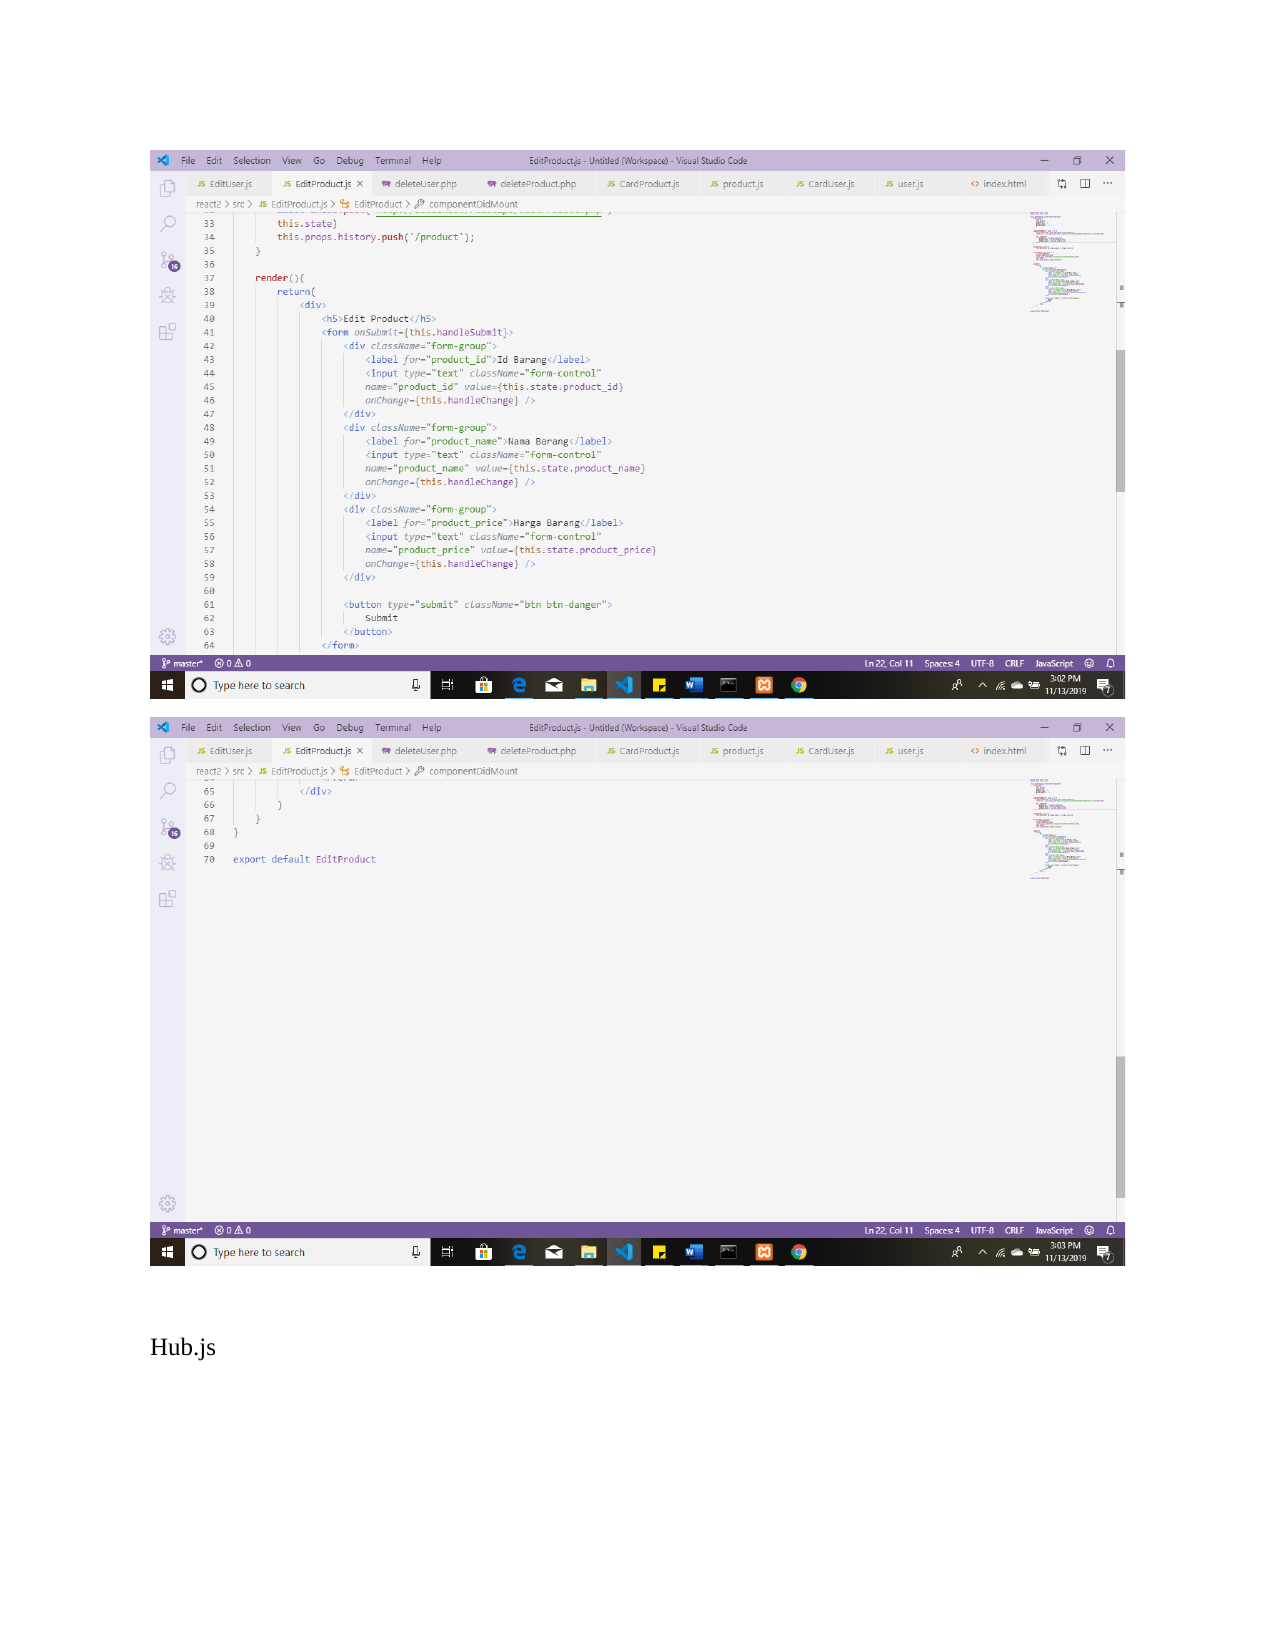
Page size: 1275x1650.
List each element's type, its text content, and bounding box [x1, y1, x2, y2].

picture [150, 717, 1125, 1266]
picture [150, 150, 1125, 699]
text Hub.js [150, 1332, 1125, 1360]
